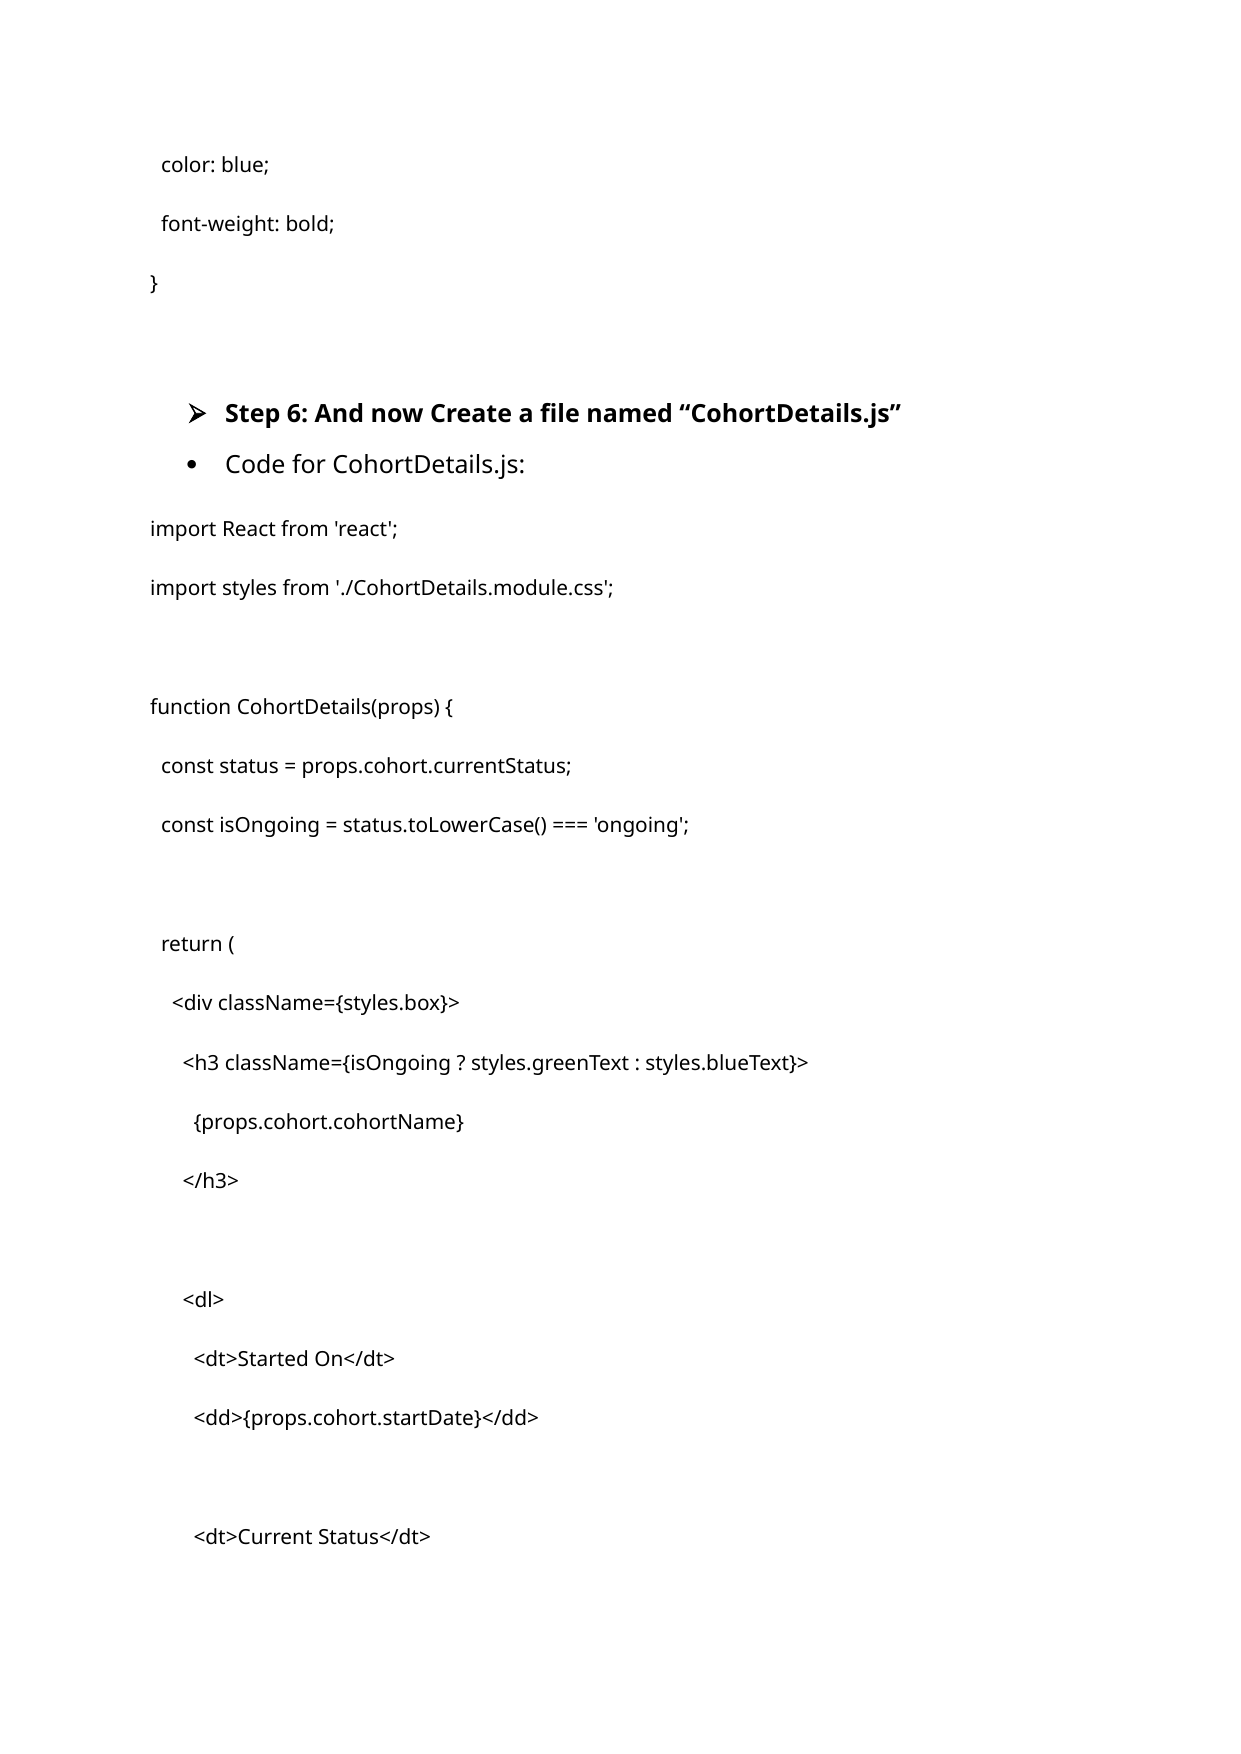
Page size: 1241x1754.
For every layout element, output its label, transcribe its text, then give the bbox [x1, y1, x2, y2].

text import React from 'react'; [150, 514, 1090, 543]
text const status = props.cohort.currentStatus; [150, 751, 1090, 780]
text <dt>Started On</dt> [150, 1344, 1090, 1372]
text color: blue; [150, 150, 1090, 178]
text } [150, 268, 1090, 297]
text const isOngoing = status.toLowerCase() === 'ongoing'; [150, 811, 1090, 839]
text return ( [150, 929, 1090, 958]
list Step 6: And now Create a file named “CohortDetails.js” [187, 396, 1090, 429]
text function CohortDetails(props) { [150, 692, 1090, 721]
text import styles from './CohortDetails.module.css'; [150, 573, 1090, 602]
list Code for CohortDetails.js: [187, 447, 1090, 481]
text </h3> [150, 1166, 1090, 1195]
text <div className={styles.box}> [150, 988, 1090, 1017]
text <h3 className={isOngoing ? styles.greenText : styles.blueText}> [150, 1048, 1090, 1076]
text <dl> [150, 1285, 1090, 1313]
text <dt>Current Status</dt> [150, 1522, 1090, 1550]
text <dd>{props.cohort.startDate}</dd> [150, 1403, 1090, 1432]
text font-weight: bold; [150, 209, 1090, 238]
text {props.cohort.cohortName} [150, 1107, 1090, 1135]
